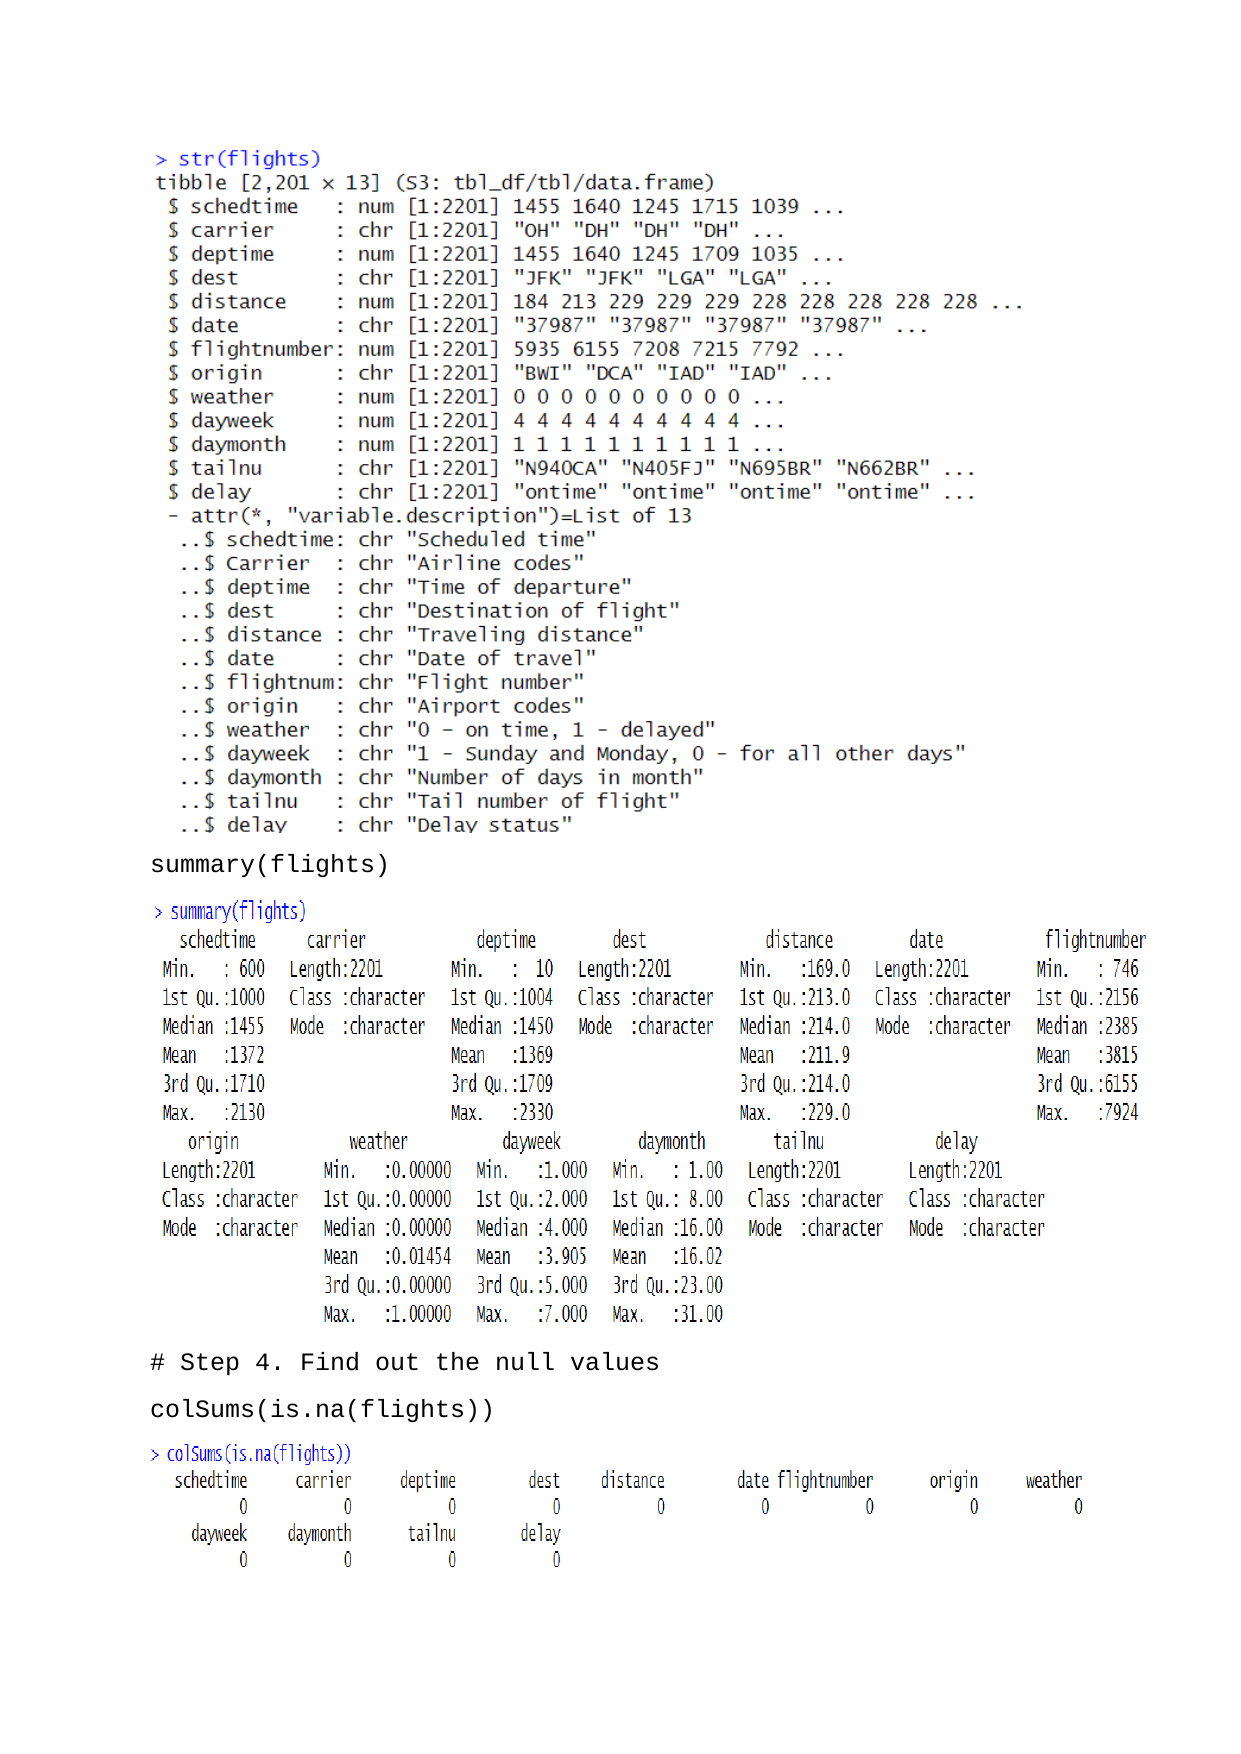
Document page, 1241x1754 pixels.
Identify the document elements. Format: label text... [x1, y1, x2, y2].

text colSums(is.na(flights)) [150, 1397, 1090, 1425]
picture [150, 1443, 1091, 1573]
text # Step 4. Find out the null values [150, 1349, 1090, 1378]
picture [150, 898, 1194, 1331]
text summary(flights) [150, 852, 1090, 880]
picture [150, 150, 1091, 833]
